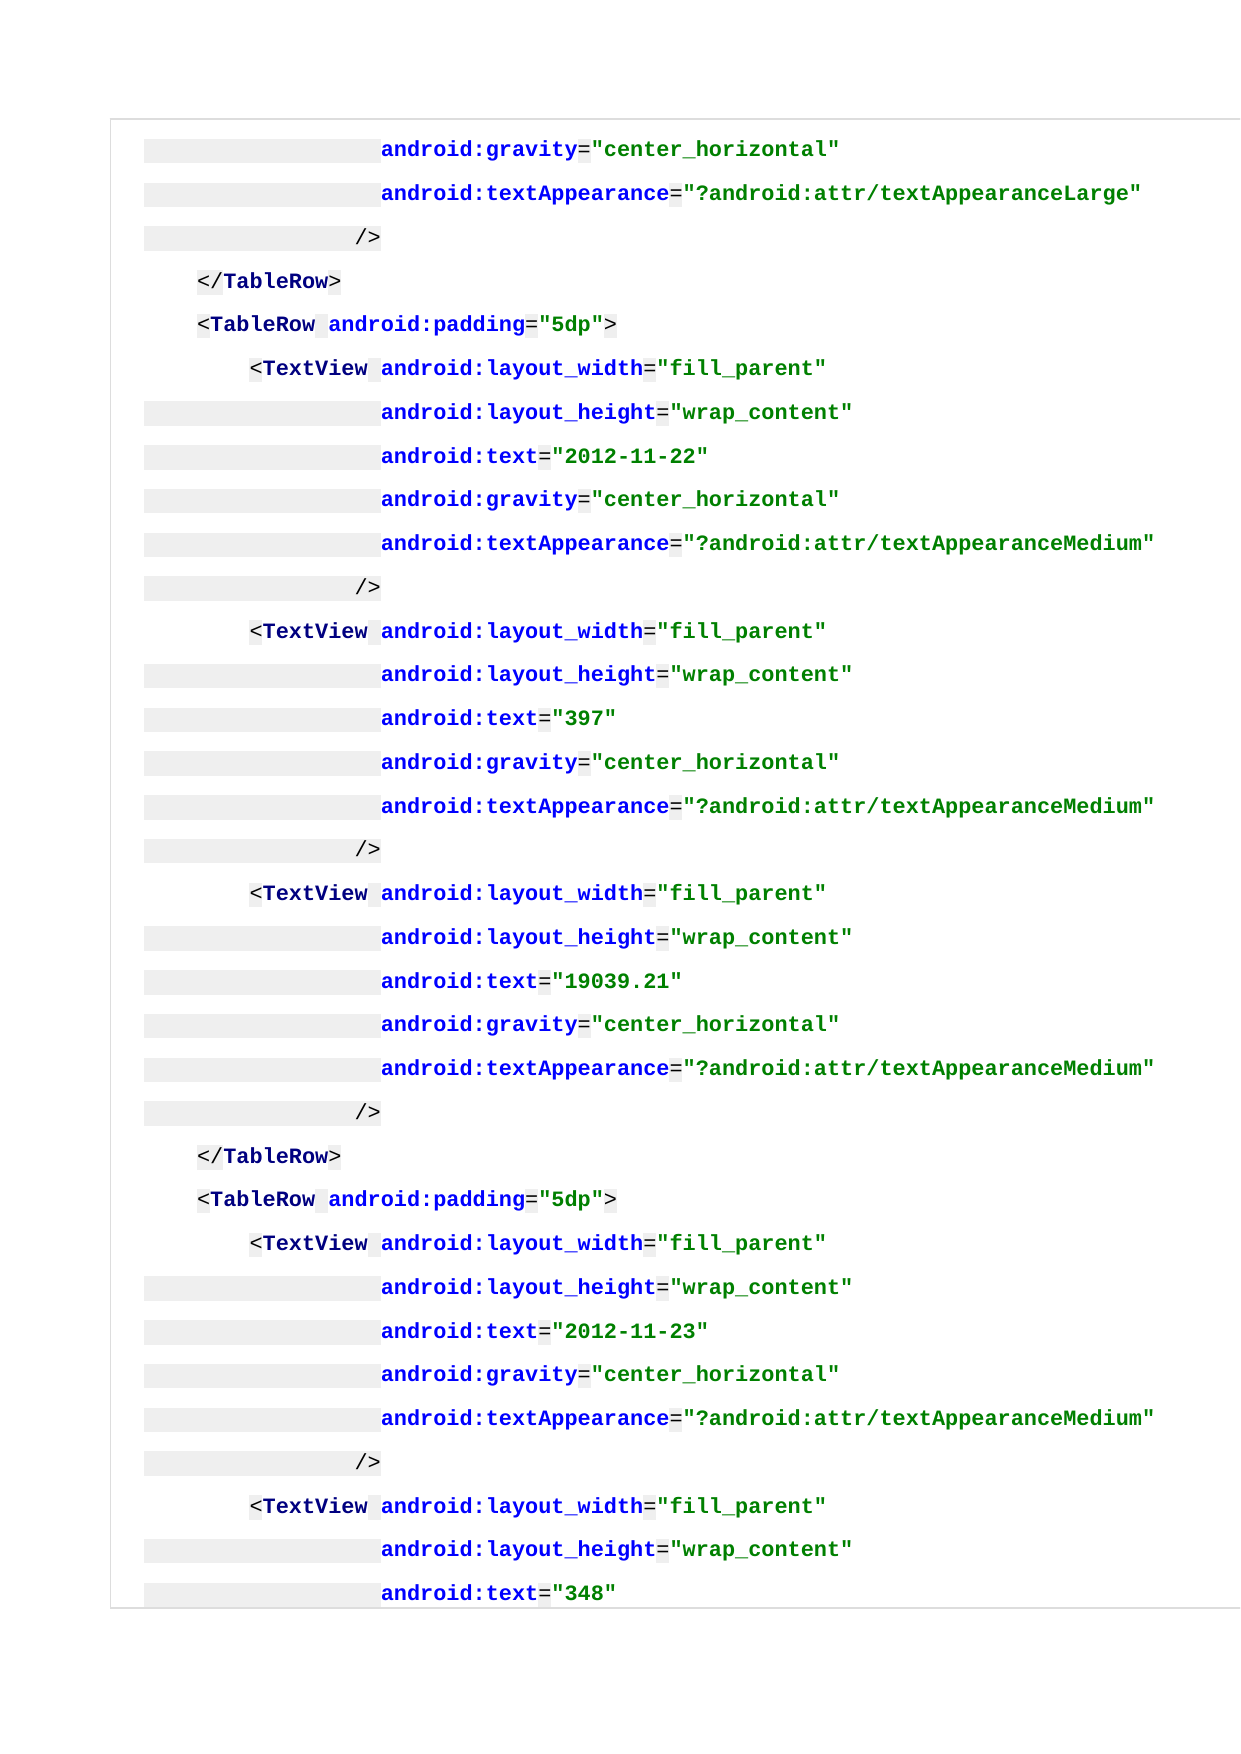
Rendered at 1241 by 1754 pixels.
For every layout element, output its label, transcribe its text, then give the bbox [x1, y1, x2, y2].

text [111, 162, 1240, 206]
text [111, 337, 1240, 381]
text /> [111, 818, 1240, 862]
text android:textAppearance="?android:attr/textAppearanceMedium" [111, 512, 1240, 556]
text android:gravity="center_horizontal" [111, 993, 1240, 1037]
text android:gravity="center_horizontal" [111, 120, 1240, 162]
text android:gravity="center_horizontal" [111, 1343, 1240, 1387]
text android:gravity="center_horizontal" [111, 731, 1240, 774]
text android:gravity="center_horizontal" [111, 468, 1240, 512]
text android:layout_height="wrap_content" [111, 381, 1240, 424]
text android:text="19039.21" [111, 949, 1240, 993]
text android:text="2012-11-22" [111, 424, 1240, 468]
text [111, 1387, 1240, 1431]
text <TextView android:layout_width="fill_parent" [111, 862, 1240, 906]
text android:layout_height="wrap_content" [111, 906, 1240, 949]
text <TableRow android:padding="5dp"> [111, 293, 1240, 337]
text </TableRow> [111, 249, 1240, 293]
text android:layout_height="wrap_content" [111, 1518, 1240, 1562]
text </TableRow> [111, 1124, 1240, 1168]
text <TableRow android:padding="5dp"> [111, 1168, 1240, 1212]
text /> [111, 556, 1240, 599]
text android:text="348" [111, 1562, 1240, 1607]
text <TextView android:layout_width="fill_parent" [111, 1212, 1240, 1256]
text android:textAppearance="?android:attr/textAppearanceMedium" [111, 774, 1240, 818]
text android:layout_height="wrap_content" [111, 1256, 1240, 1299]
text <TextView android:layout_width="fill_parent" [111, 599, 1240, 643]
text android:layout_height="wrap_content" [111, 643, 1240, 687]
text android:text="397" [111, 687, 1240, 731]
text /> [111, 1431, 1240, 1474]
text /> [111, 206, 1240, 249]
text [111, 1474, 1240, 1518]
text android:text="2012-11-23" [111, 1299, 1240, 1343]
text /> [111, 1081, 1240, 1124]
text android:textAppearance="?android:attr/textAppearanceMedium" [111, 1037, 1240, 1081]
